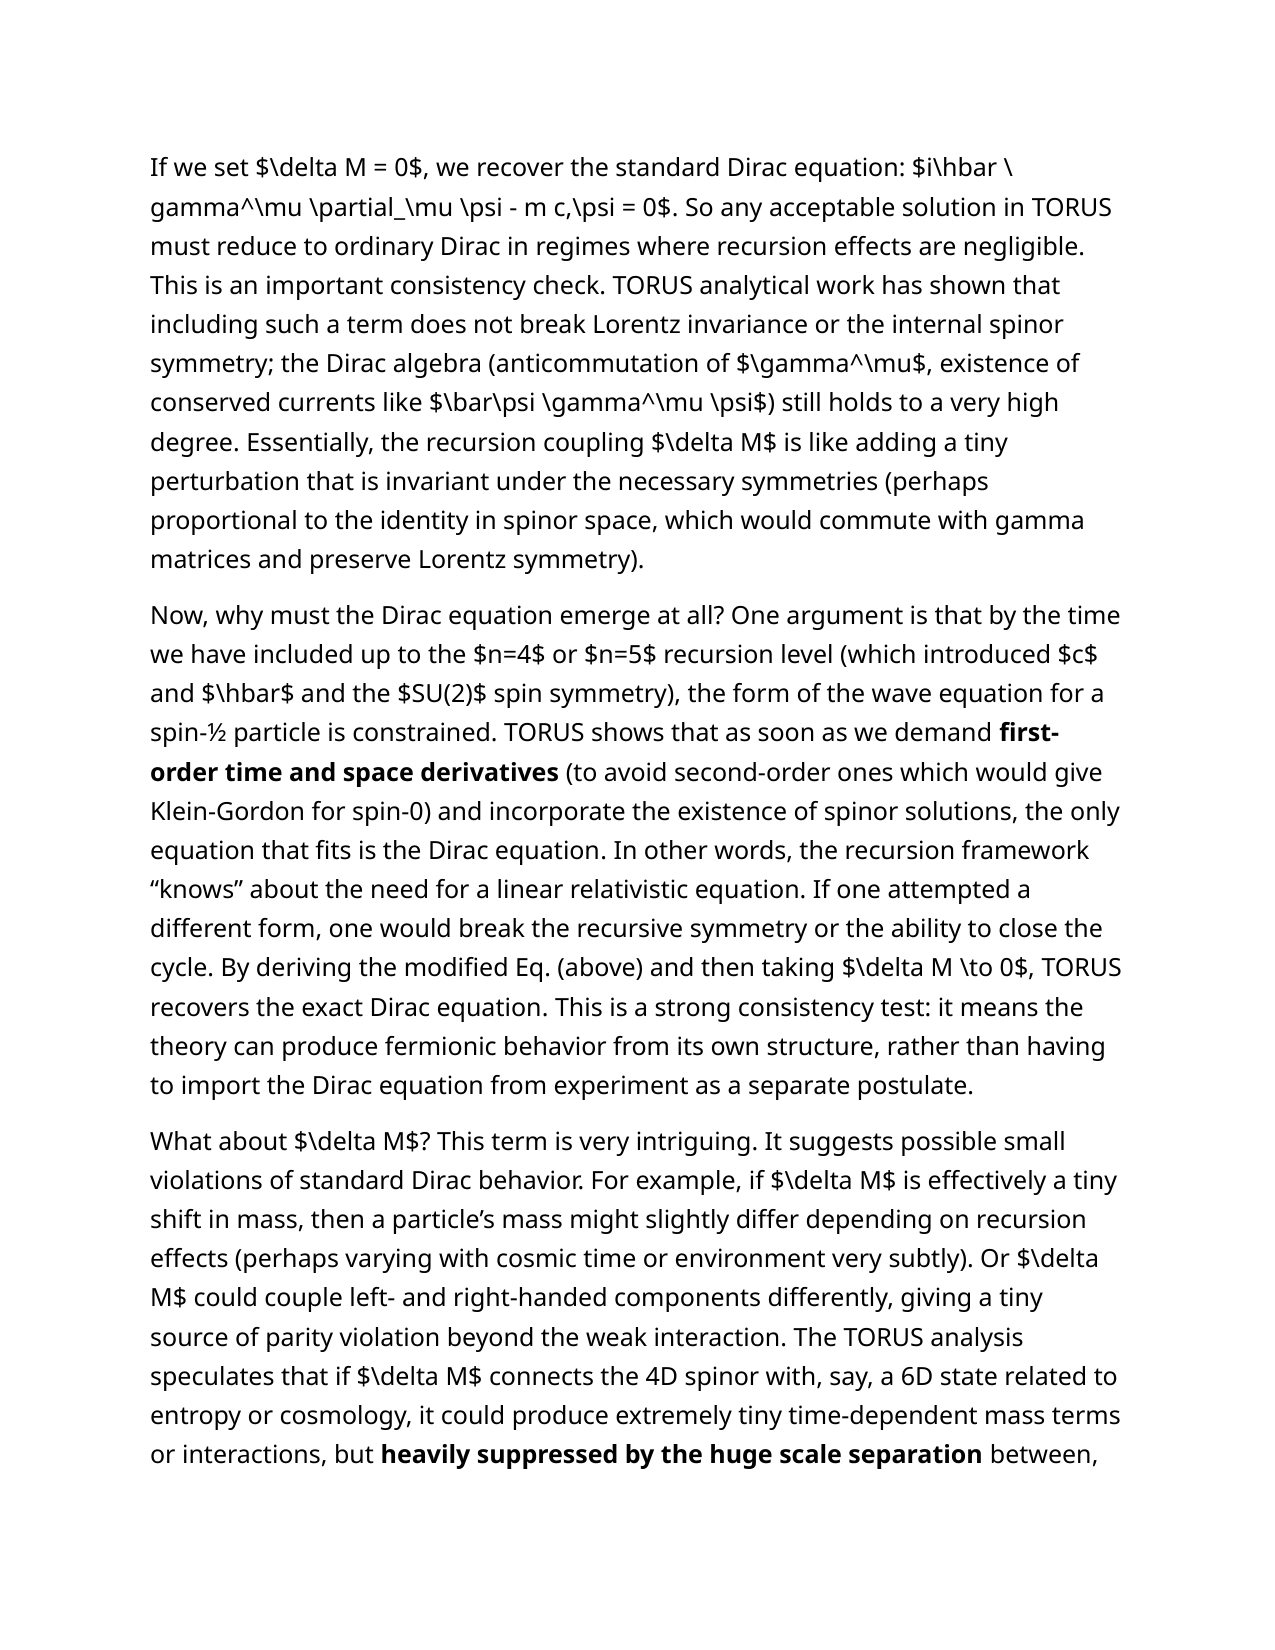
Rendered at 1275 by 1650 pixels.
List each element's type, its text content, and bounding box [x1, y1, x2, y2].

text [150, 1123, 1125, 1471]
text If we set $\delta M = 0$, we recover the standard Dirac equation: $i\hbar \gamma^\mu \partial_\mu \psi - m c,\psi = 0$​. So any acceptable solution in TORUS must reduce to ordinary Dirac in regimes where recursion effects are negligible. This is an important consistency check. TORUS analytical work has shown that including such a term does not break Lorentz invariance or the internal spinor symmetry; the Dirac algebra (anticommutation of $\gamma^\mu$, existence of conserved currents like $\bar\psi \gamma^\mu \psi$) still holds to a very high degree​. Essentially, the recursion coupling $\delta M$ is like adding a tiny perturbation that is invariant under the necessary symmetries (perhaps proportional to the identity in spinor space, which would commute with gamma matrices and preserve Lorentz symmetry). [150, 150, 1125, 576]
text Now, why must the Dirac equation emerge at all? One argument is that by the time we have included up to the $n=4$ or $n=5$ recursion level (which introduced $c$ and $\hbar$ and the $SU(2)$ spin symmetry), the form of the wave equation for a spin-½ particle is constrained. TORUS shows that as soon as we demand first-order time and space derivatives (to avoid second-order ones which would give Klein-Gordon for spin-0) and incorporate the existence of spinor solutions, the only equation that fits is the Dirac equation​. In other words, the recursion framework “knows” about the need for a linear relativistic equation. If one attempted a different form, one would break the recursive symmetry or the ability to close the cycle. By deriving the modified Eq. (above) and then taking $\delta M \to 0$, TORUS recovers the exact Dirac equation​. This is a strong consistency test: it means the theory can produce fermionic behavior from its own structure, rather than having to import the Dirac equation from experiment as a separate postulate. [150, 597, 1125, 1102]
